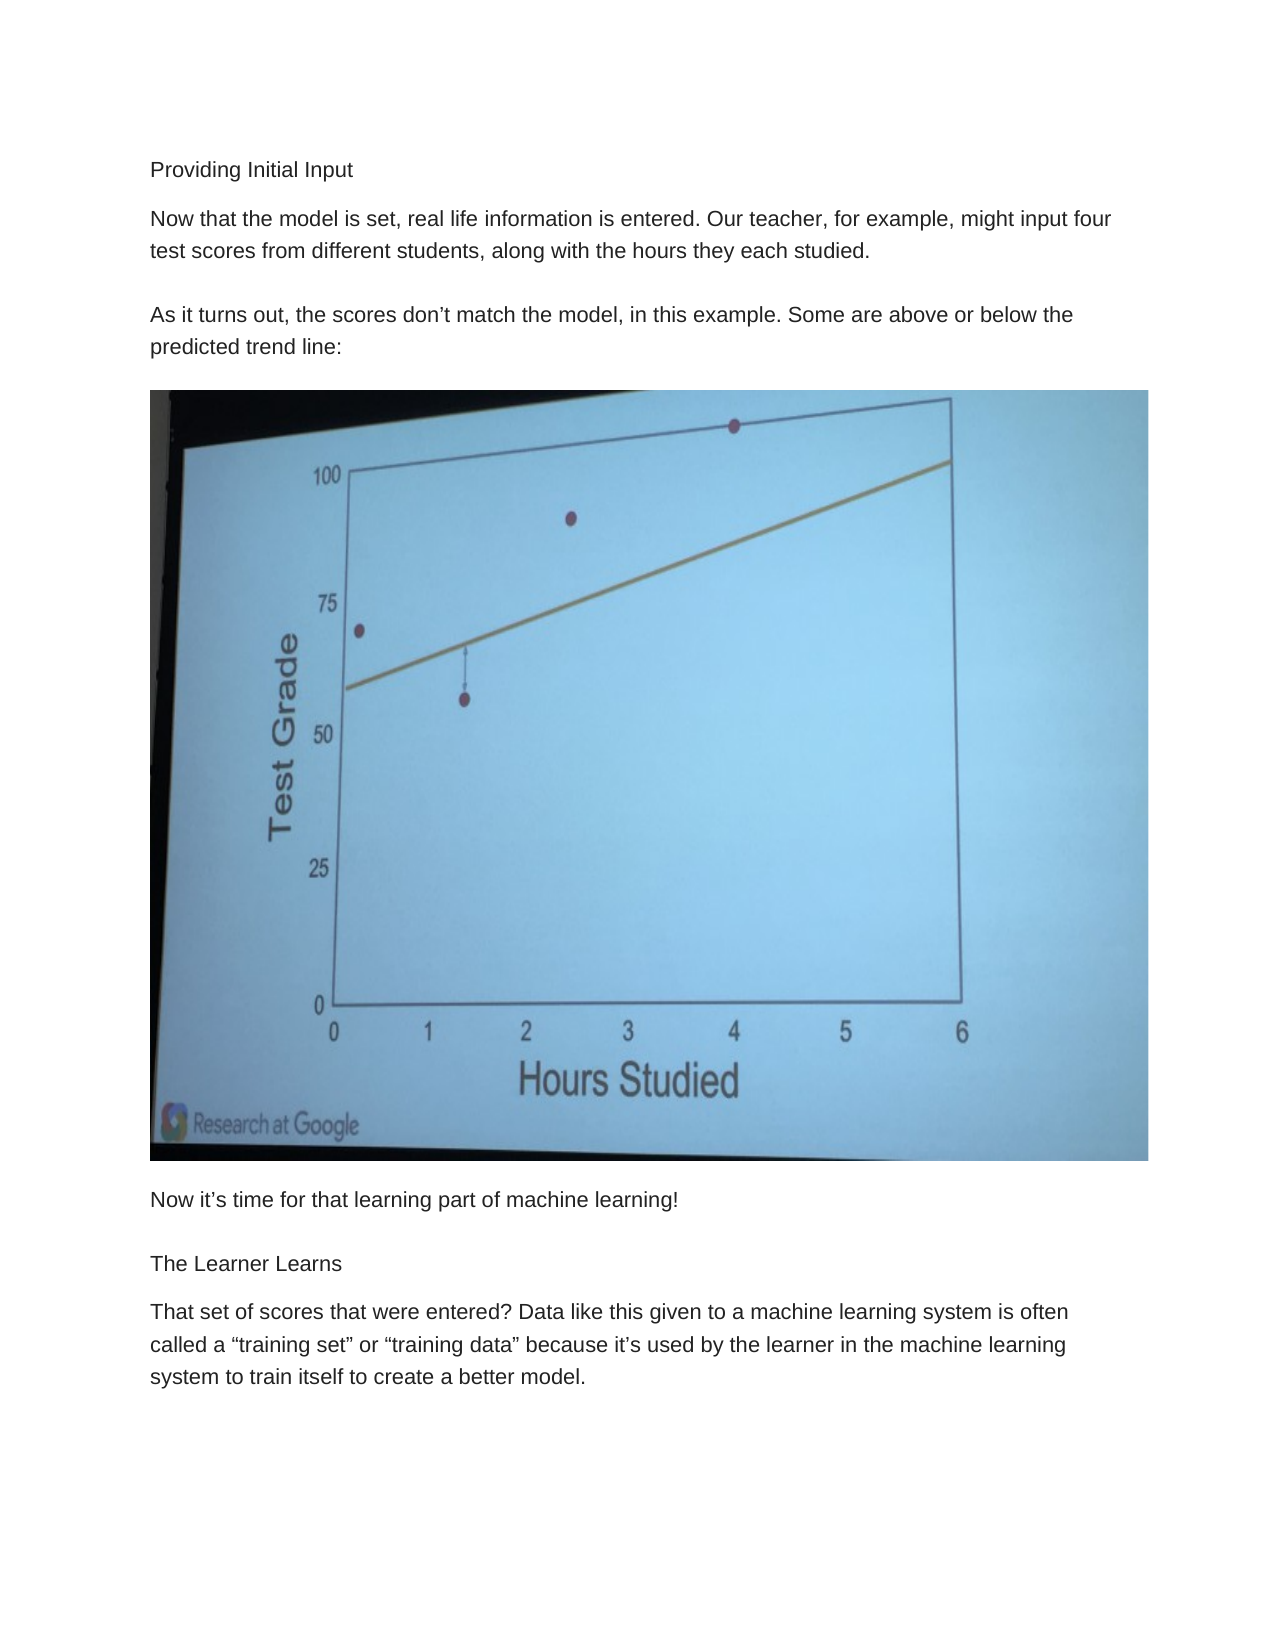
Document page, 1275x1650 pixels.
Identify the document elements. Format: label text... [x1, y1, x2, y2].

subtitle The Learner Learns [150, 1243, 1125, 1276]
text Now it’s time for that learning part of machine learning! [150, 1180, 1125, 1212]
text As it turns out, the scores don’t match the model, in this example. Some are above or below the predicted trend line: [150, 294, 1125, 359]
picture [150, 390, 1149, 1161]
text Now that the model is set, real life information is entered. Our teacher, for example, might input four test scores from different students, along with the hours they each studied. [150, 198, 1125, 263]
subtitle Providing Initial Input [150, 150, 1125, 182]
text That set of scores that were entered? Data like this given to a machine learning system is often called a “training set” or “training data” because it’s used by the learner in the machine learning system to train itself to create a better model. [150, 1292, 1125, 1389]
